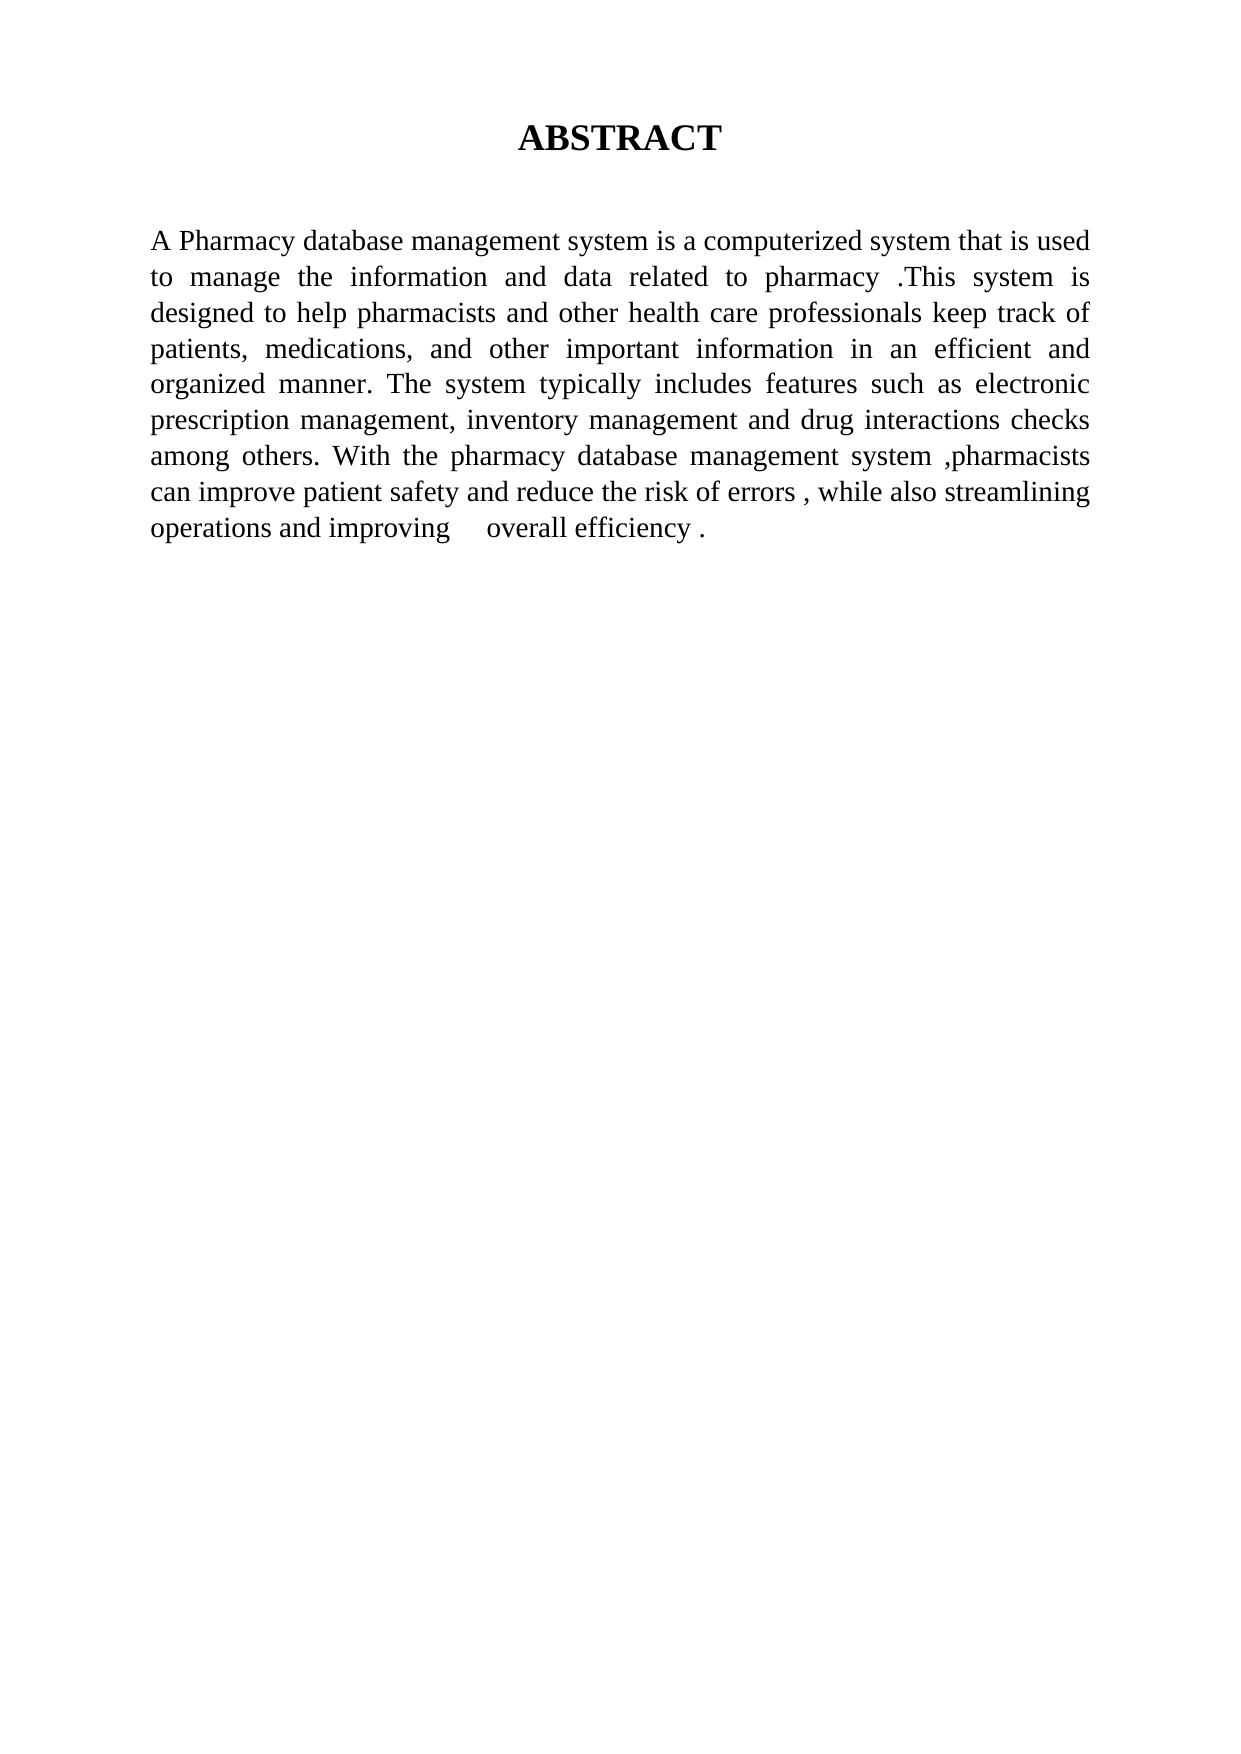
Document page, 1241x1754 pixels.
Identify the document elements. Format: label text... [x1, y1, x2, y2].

text A Pharmacy database management system is a computerized system that is used to manage the information and data related to pharmacy .This system is designed to help pharmacists and other health care professionals keep track of patients, medications, and other important information in an efficient and organized manner. The system typically includes features such as electronic prescription management, inventory management and drug interactions checks among others. With the pharmacy database management system ,pharmacists can improve patient safety and reduce the risk of errors , while also streamlining operations and improving overall efficiency . [150, 223, 1091, 543]
subtitle ABSTRACT [148, 116, 1091, 159]
